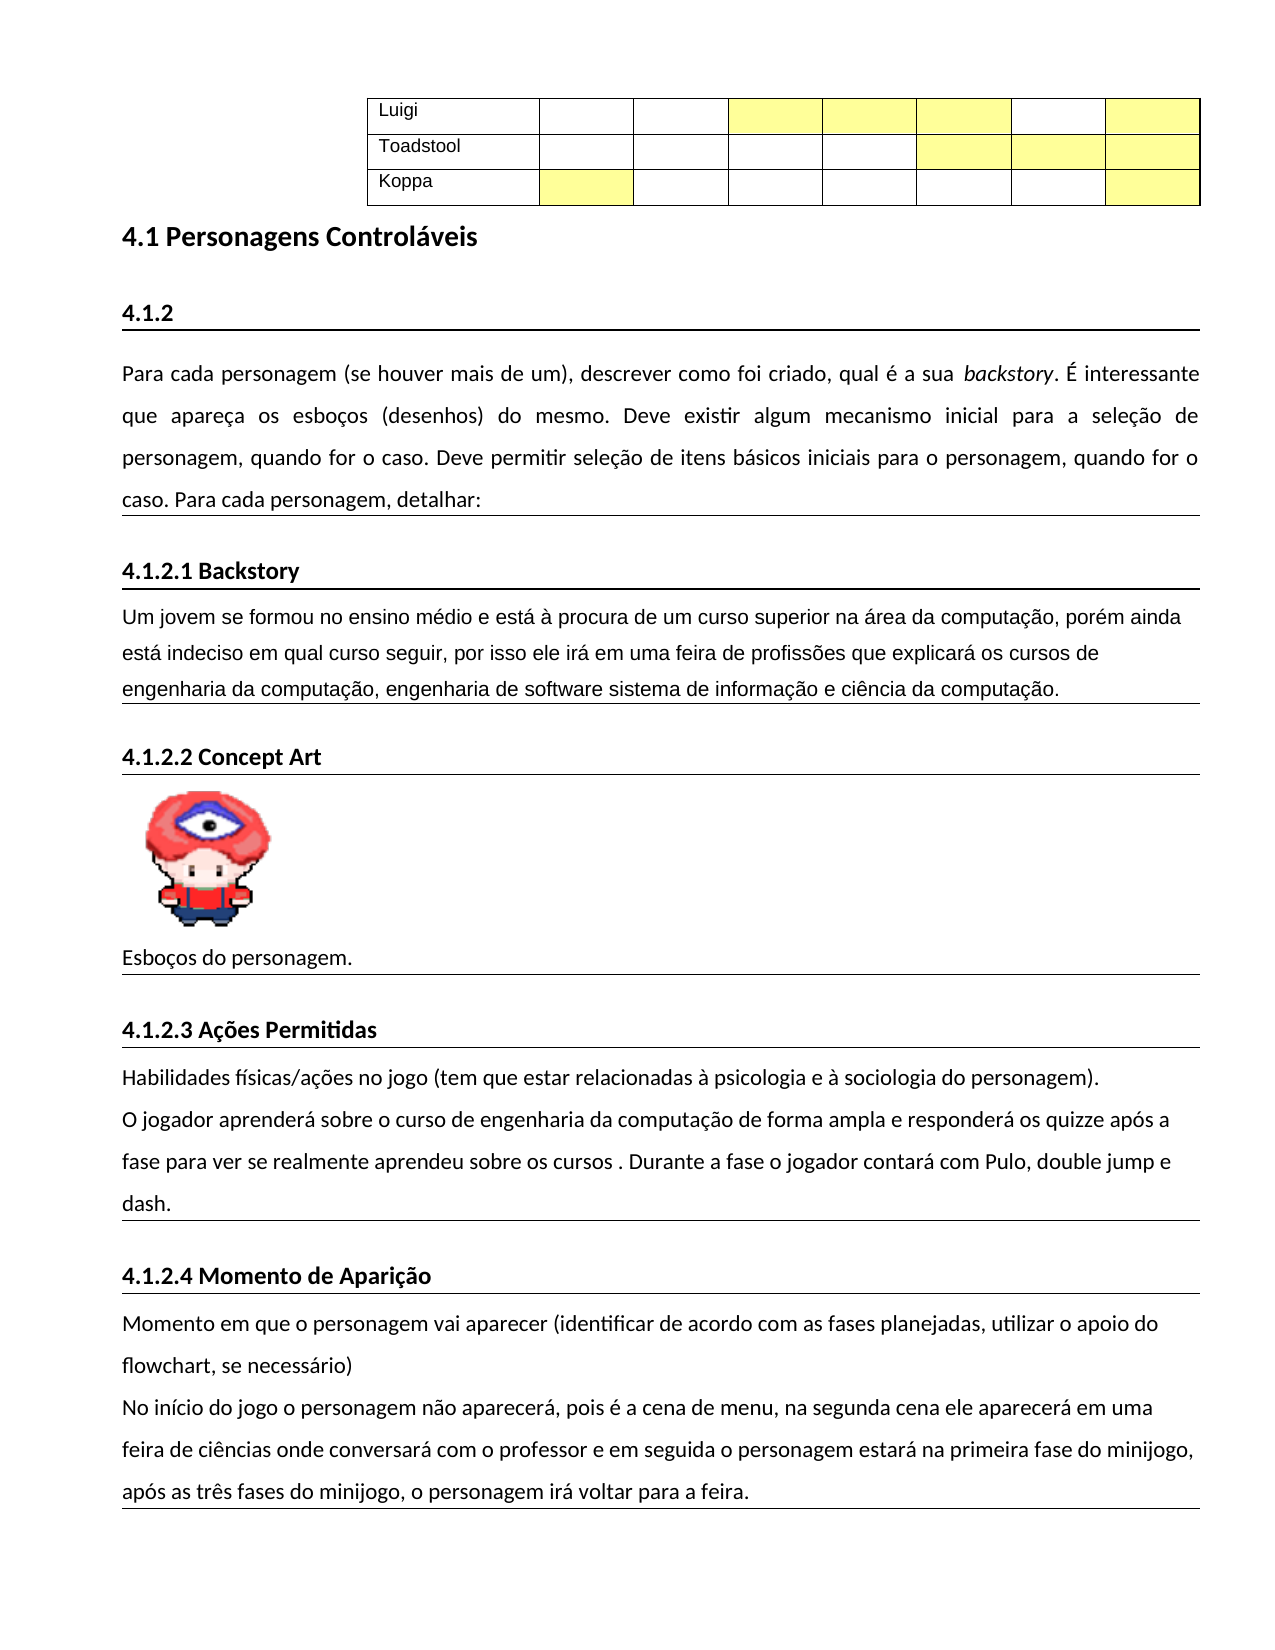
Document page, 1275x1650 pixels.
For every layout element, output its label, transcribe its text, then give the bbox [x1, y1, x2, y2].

text Esboços do personagem. [122, 943, 1200, 974]
text 4.1.2.2 Concept Art [122, 741, 1200, 774]
text Para cada personagem (se houver mais de um), descrever como foi criado, qual é a sua backstory. É interessante que apareça os esboços (desenhos) do mesmo. Deve existir algum mecanismo inicial para a seleção de personagem, quando for o caso. Deve permitir seleção de itens básicos iniciais para o personagem, quando for o caso. Para cada personagem, detalhar: [122, 359, 1200, 515]
table_cell [634, 135, 728, 169]
table_cell [729, 99, 822, 133]
table_cell [823, 99, 916, 133]
table_cell [917, 99, 1011, 133]
table_cell [540, 170, 633, 205]
table_cell [1012, 135, 1105, 169]
text 4.1.2 [122, 297, 1200, 329]
table_cell [540, 135, 633, 169]
table_cell [634, 170, 728, 205]
table_cell [729, 135, 822, 169]
table_cell [1012, 99, 1105, 133]
table_cell [1106, 135, 1199, 169]
table_cell [917, 170, 1011, 205]
text O jogador aprenderá sobre o curso de engenharia da computação de forma ampla e responderá os quizze após a fase para ver se realmente aprendeu sobre os cursos . Durante a fase o jogador contará com Pulo, double jump e dash. [122, 1106, 1200, 1220]
text 4.1 Personagens Controláveis [122, 218, 1200, 254]
text Momento em que o personagem vai aparecer (identificar de acordo com as fases planejadas, utilizar o apoio do flowchart, se necessário) [122, 1309, 1200, 1379]
table_cell [917, 135, 1011, 169]
table_cell [540, 99, 633, 133]
table_cell [729, 170, 822, 205]
picture [121, 790, 286, 930]
text 4.1.2.4 Momento de Aparição [122, 1260, 1200, 1293]
text 4.1.2.1 Backstory [122, 555, 1200, 588]
table_cell [823, 135, 916, 169]
table_cell [1106, 99, 1199, 133]
text No início do jogo o personagem não aparecerá, pois é a cena de menu, na segunda cena ele aparecerá em uma feira de ciências onde conversará com o professor e em seguida o personagem estará na primeira fase do minijogo, após as três fases do minijogo, o personagem irá voltar para a feira. [122, 1393, 1200, 1508]
table_cell [823, 170, 916, 205]
table_cell [1106, 170, 1199, 205]
text Um jovem se formou no ensino médio e está à procura de um curso superior na área da computação, porém ainda está indeciso em qual curso seguir, por isso ele irá em uma feira de profissões que explicará os cursos de engenharia da computação, engenharia de software sistema de informação e ciência da computação. [122, 605, 1200, 703]
text 4.1.2.3 Ações Permitidas [122, 1014, 1200, 1047]
table_cell Luigi [368, 99, 539, 133]
text Habilidades físicas/ações no jogo (tem que estar relacionadas à psicologia e à sociologia do personagem). [122, 1063, 1200, 1092]
table_cell [1012, 170, 1105, 205]
table_cell Koppa [368, 170, 539, 205]
table_cell [634, 99, 728, 133]
table_cell Toadstool [368, 135, 539, 169]
